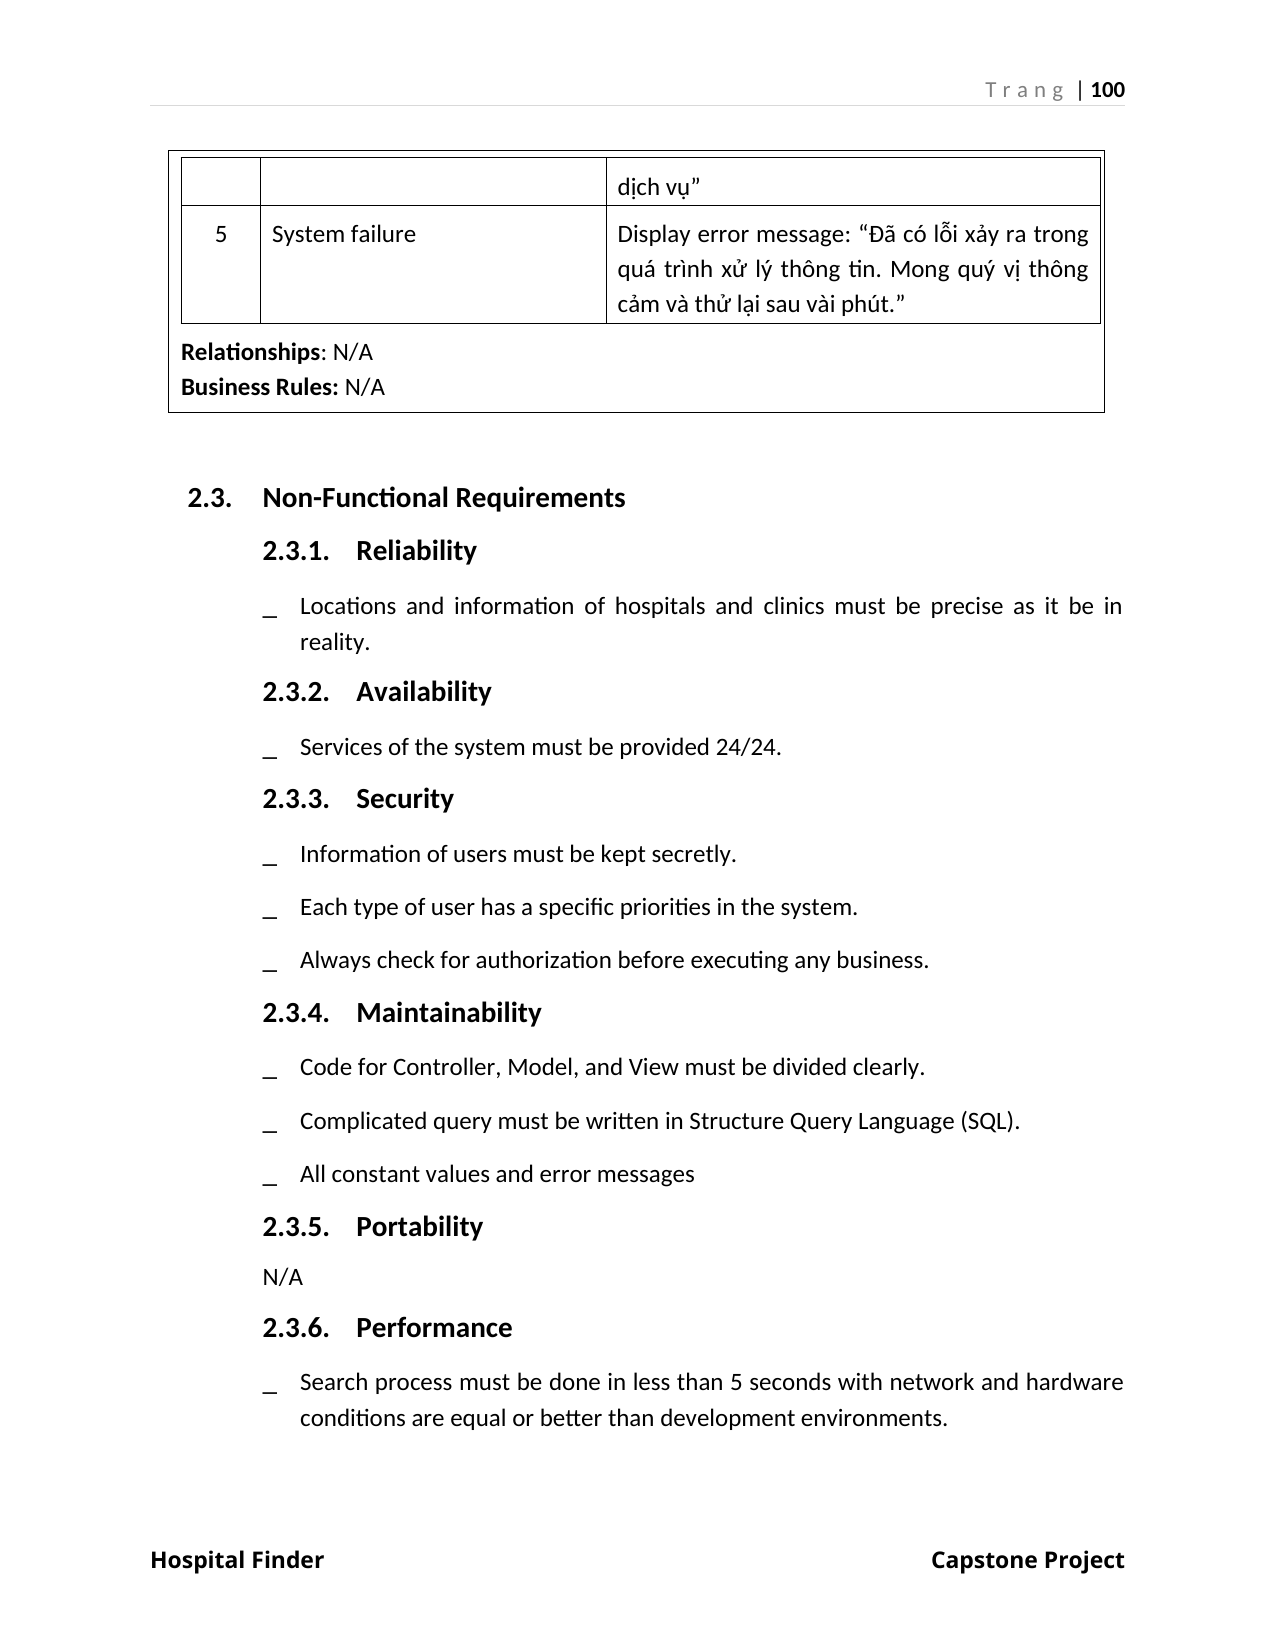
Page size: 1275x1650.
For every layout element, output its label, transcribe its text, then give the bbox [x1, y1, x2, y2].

list Maintainability [262, 994, 1125, 1029]
list Locations and information of hospitals and clinics must be precise as it be in reality. [262, 586, 1125, 656]
list Non-Functional Requirements [187, 479, 1125, 514]
list Performance [262, 1309, 1125, 1344]
list Availability [262, 673, 1125, 709]
list Reliability [262, 532, 1125, 568]
list Security [262, 780, 1125, 816]
list Complicated query must be written in Structure Query Language (SQL). [262, 1101, 1125, 1136]
list Code for Controller, Model, and View must be divided clearly. [262, 1047, 1125, 1083]
text N/A [262, 1261, 1125, 1292]
list Information of users must be kept secretly. [262, 834, 1125, 869]
list Services of the system must be provided 24/24. [262, 727, 1125, 762]
list Always check for authorization before executing any business. [262, 941, 1125, 976]
list Search process must be done in less than 5 seconds with network and hardware conditions are equal or better than development environments. [262, 1362, 1125, 1433]
list All constant values and error messages [262, 1154, 1125, 1190]
list Portability [262, 1208, 1125, 1243]
list Each type of user has a specific priorities in the system. [262, 887, 1125, 923]
